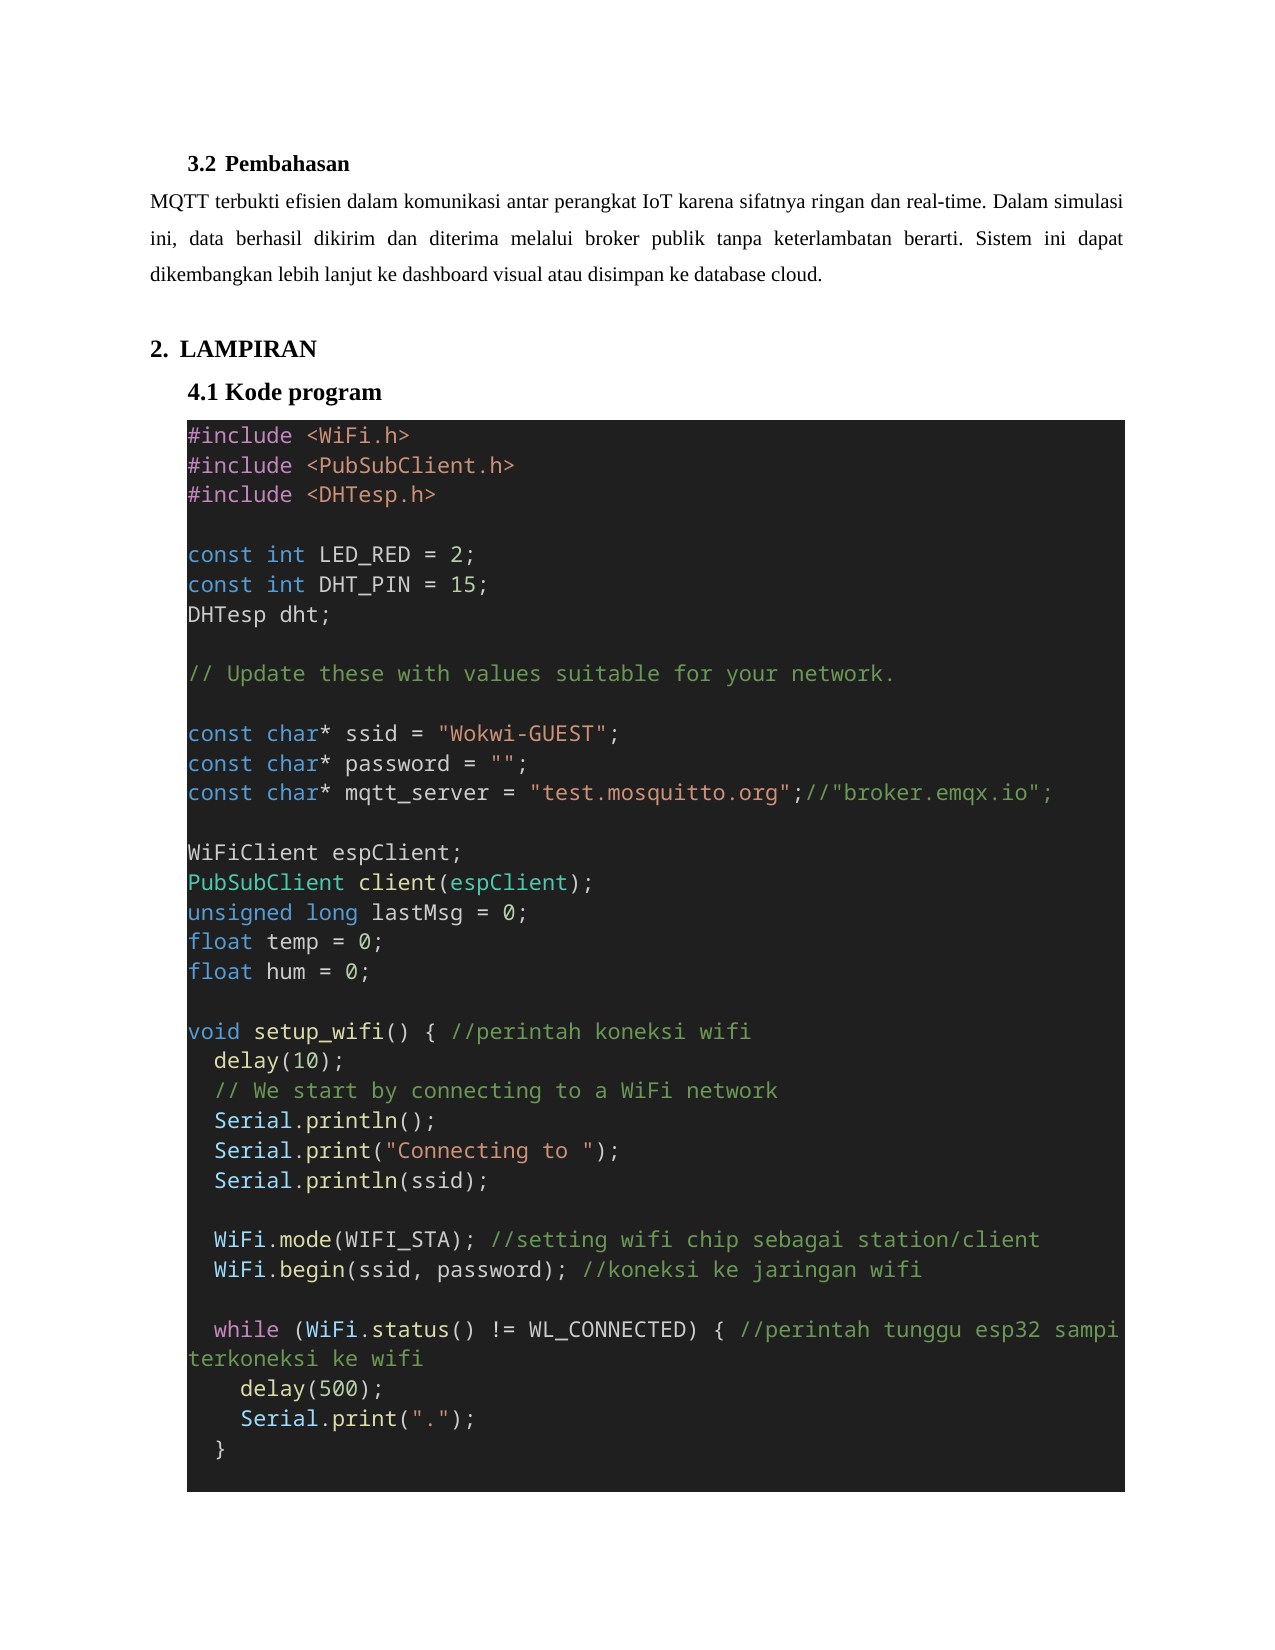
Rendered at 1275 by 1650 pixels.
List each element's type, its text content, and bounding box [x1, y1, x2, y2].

text float temp = 0; [187, 926, 1125, 956]
text float hum = 0; [187, 956, 1125, 986]
text while (WiFi.status() != WL_CONNECTED) { //perintah tunggu esp32 sampi terkoneksi ke wifi [187, 1314, 1125, 1373]
text Serial.print("Connecting to "); [187, 1135, 1125, 1165]
text } [187, 1433, 1125, 1463]
text const int DHT_PIN = 15; [187, 569, 1125, 599]
text WiFi.mode(WIFI_STA); //setting wifi chip sebagai station/client [187, 1224, 1125, 1254]
text DHTesp dht; [187, 599, 1125, 628]
text delay(500); [187, 1373, 1125, 1403]
text MQTT terbukti efisien dalam komunikasi antar perangkat IoT karena sifatnya ringan dan real-time. Dalam simulasi ini, data berhasil dikirim dan diterima melalui broker publik tanpa keterlambatan berarti. Sistem ini dapat dikembangkan lebih lanjut ke dashboard visual atau disimpan ke database cloud. [150, 189, 1125, 286]
list Kode program [187, 377, 1125, 406]
text // We start by connecting to a WiFi network [187, 1075, 1125, 1105]
text // Update these with values suitable for your network. [187, 658, 1125, 688]
text WiFi.begin(ssid, password); //koneksi ke jaringan wifi [187, 1254, 1125, 1284]
text #include <PubSubClient.h> [187, 450, 1125, 479]
text delay(10); [187, 1046, 1125, 1075]
text unsigned long lastMsg = 0; [187, 897, 1125, 926]
text const char* password = ""; [187, 748, 1125, 777]
text Serial.println(); [187, 1105, 1125, 1135]
text Serial.println(ssid); [187, 1165, 1125, 1194]
text #include <DHTesp.h> [187, 479, 1125, 509]
list LAMPIRAN [150, 334, 1125, 362]
text Serial.print("."); [187, 1403, 1125, 1433]
text PubSubClient client(espClient); [187, 867, 1125, 897]
text const int LED_RED = 2; [187, 539, 1125, 569]
text WiFiClient espClient; [187, 837, 1125, 867]
list Pembahasan [187, 150, 1125, 176]
text const char* mqtt_server = "test.mosquitto.org";//"broker.emqx.io"; [187, 777, 1125, 807]
text const char* ssid = "Wokwi-GUEST"; [187, 718, 1125, 748]
text #include <WiFi.h> [187, 420, 1125, 450]
text void setup_wifi() { //perintah koneksi wifi [187, 1016, 1125, 1046]
